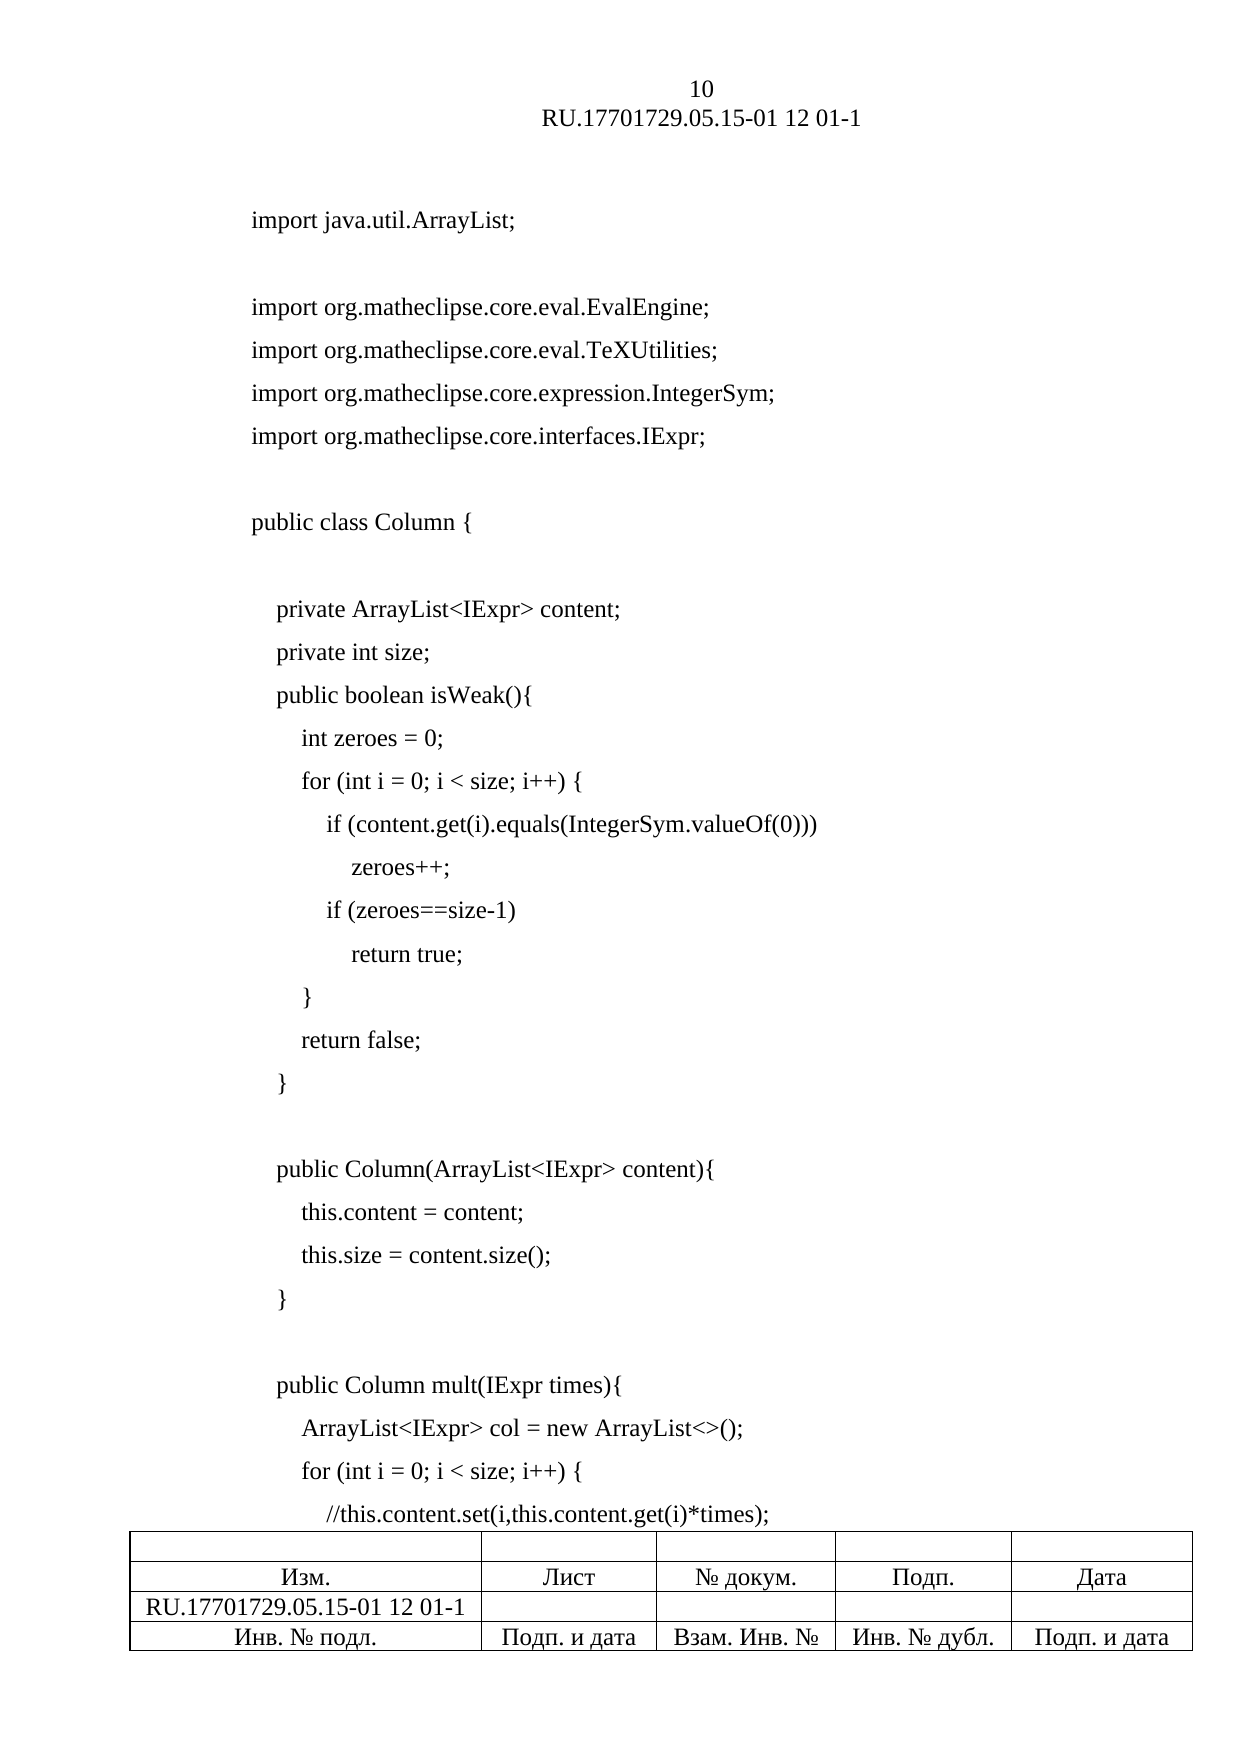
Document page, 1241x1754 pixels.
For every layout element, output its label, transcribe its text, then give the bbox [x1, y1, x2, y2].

text if (zeroes==size-1) [177, 896, 1152, 924]
text for (int i = 0; i < size; i++) { [177, 1456, 1152, 1485]
text ArrayList<IExpr> col = new ArrayList<>(); [177, 1413, 1152, 1442]
text this.content = content; [177, 1197, 1152, 1226]
text public Column(ArrayList<IExpr> content){ [177, 1154, 1152, 1183]
text public class Column { [177, 507, 1152, 536]
text } [177, 982, 1152, 1011]
text import java.util.ArrayList; [177, 206, 1152, 234]
text import org.matheclipse.core.interfaces.IExpr; [177, 421, 1152, 450]
text import org.matheclipse.core.expression.IntegerSym; [177, 378, 1152, 407]
text int zeroes = 0; [177, 723, 1152, 752]
text if (content.get(i).equals(IntegerSym.valueOf(0))) [177, 809, 1152, 838]
text return false; [177, 1025, 1152, 1054]
text } [177, 1284, 1152, 1312]
text private ArrayList<IExpr> content; [177, 594, 1152, 622]
text private int size; [177, 637, 1152, 666]
text this.size = content.size(); [177, 1241, 1152, 1269]
text } [177, 1068, 1152, 1097]
text public boolean isWeak(){ [177, 680, 1152, 709]
text return true; [177, 939, 1152, 967]
text public Column mult(IExpr times){ [177, 1370, 1152, 1399]
text //this.content.set(i,this.content.get(i)*times); [177, 1499, 1152, 1528]
text zeroes++; [177, 852, 1152, 881]
text for (int i = 0; i < size; i++) { [177, 766, 1152, 795]
text import org.matheclipse.core.eval.TeXUtilities; [177, 335, 1152, 364]
text import org.matheclipse.core.eval.EvalEngine; [177, 292, 1152, 321]
